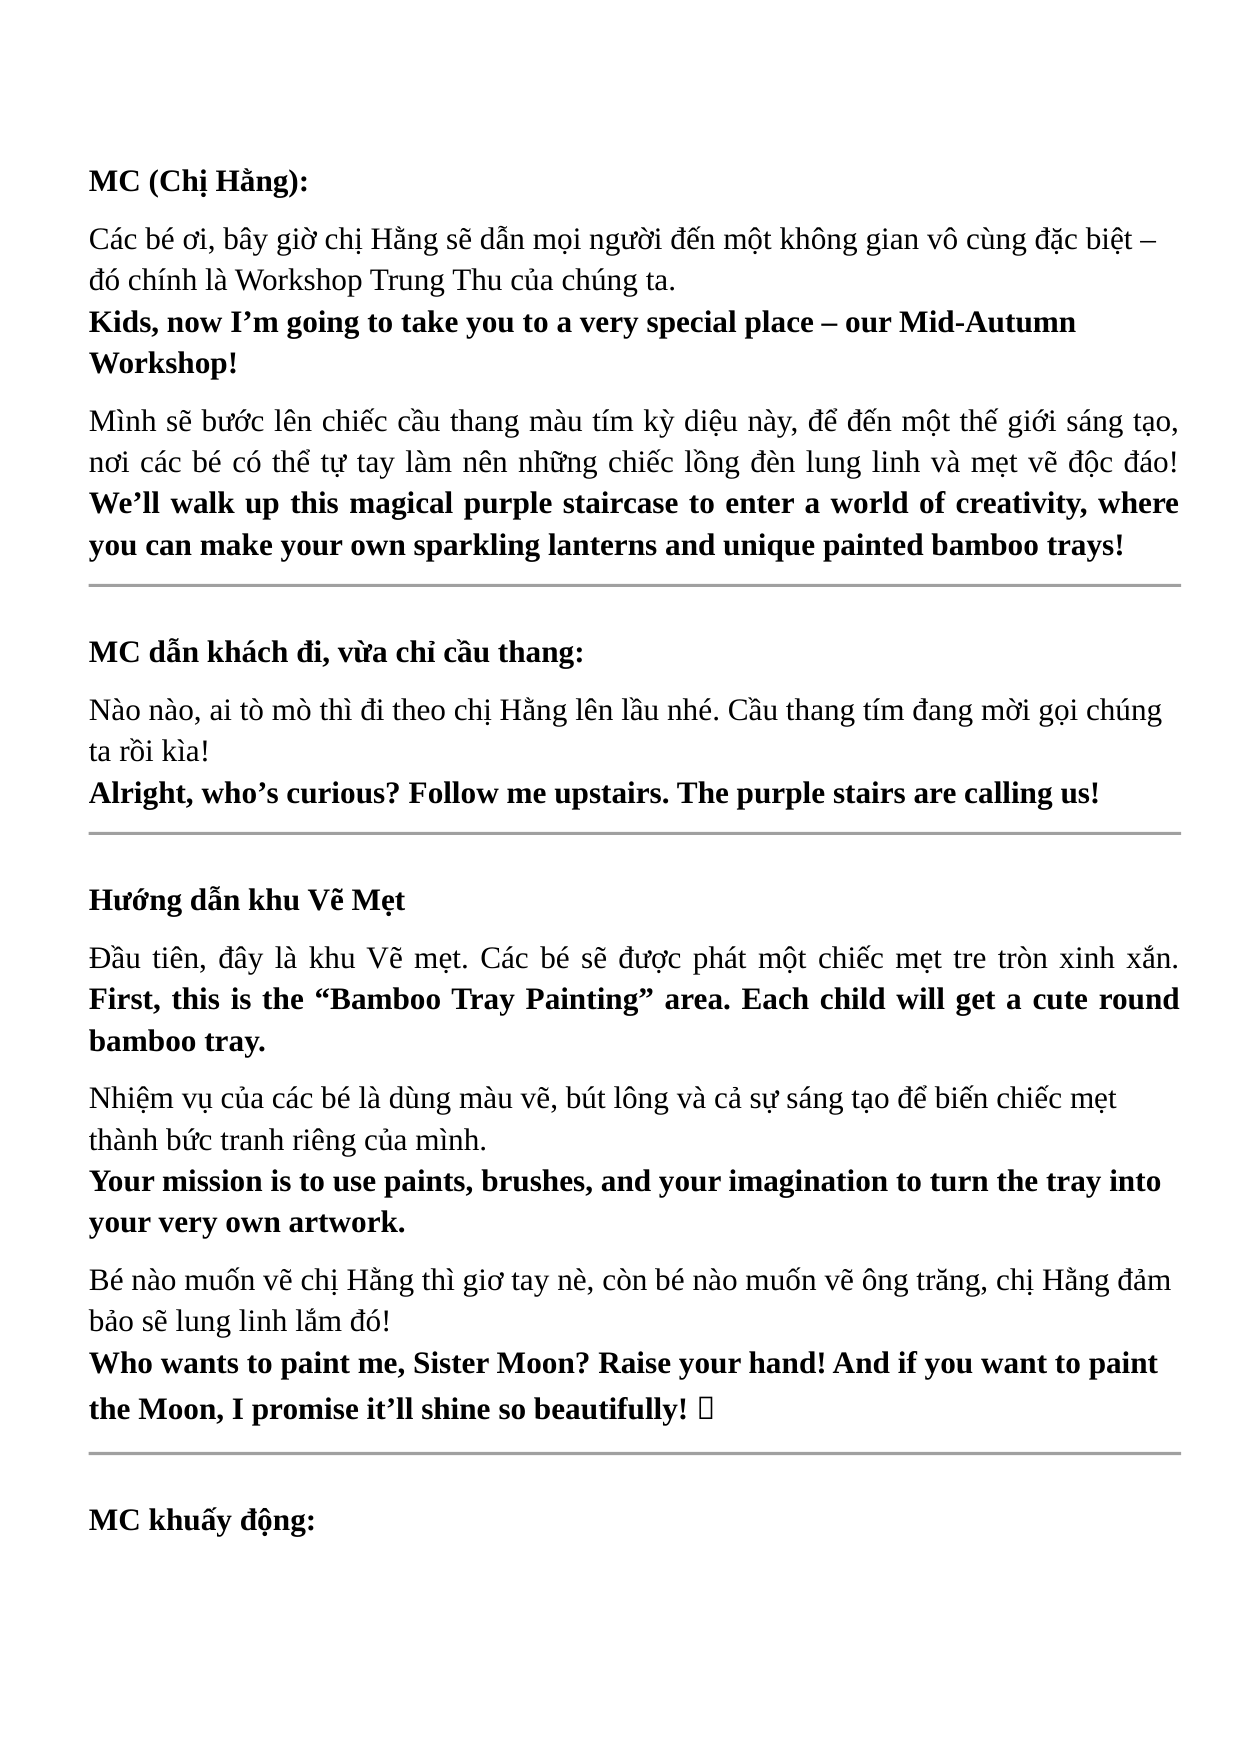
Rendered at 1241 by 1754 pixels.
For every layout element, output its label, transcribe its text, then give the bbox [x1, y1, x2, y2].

text Đầu tiên, đây là khu Vẽ mẹt. Các bé sẽ được phát một chiếc mẹt tre tròn xinh xắn. First, this is the “Bamboo Tray Painting” area. Each child will get a cute round bamboo tray. [89, 939, 1181, 1058]
text Nhiệm vụ của các bé là dùng màu vẽ, bút lông và cả sự sáng tạo để biến chiếc mẹt thành bức tranh riêng của mình. Your mission is to use paints, brushes, and your imagination to turn the tray into your very own artwork. [89, 1080, 1181, 1239]
text MC khuấy động: [89, 1502, 1181, 1537]
text Các bé ơi, bây giờ chị Hằng sẽ dẫn mọi người đến một không gian vô cùng đặc biệt – đó chính là Workshop Trung Thu của chúng ta. Kids, now I’m going to take you to a very special place – our Mid-Autumn Workshop! [89, 220, 1181, 380]
text MC dẫn khách đi, vừa chỉ cầu thang: [89, 633, 1181, 669]
text Nào nào, ai tò mò thì đi theo chị Hằng lên lầu nhé. Cầu thang tím đang mời gọi chúng ta rồi kìa! Alright, who’s curious? Follow me upstairs. The purple stairs are calling us! [89, 691, 1181, 810]
text MC (Chị Hằng): [89, 162, 1181, 198]
text Hướng dẫn khu Vẽ Mẹt [89, 881, 1181, 917]
text Mình sẽ bước lên chiếc cầu thang màu tím kỳ diệu này, để đến một thế giới sáng tạo, nơi các bé có thể tự tay làm nên những chiếc lồng đèn lung linh và mẹt vẽ độc đáo! We’ll walk up this magical purple staircase to enter a world of creativity, where you can make your own sparkling lanterns and unique painted bamboo trays! [89, 402, 1181, 562]
text Bé nào muốn vẽ chị Hằng thì giơ tay nè, còn bé nào muốn vẽ ông trăng, chị Hằng đảm bảo sẽ lung linh lắm đó! Who wants to paint me, Sister Moon? Raise your hand! And if you want to paint the Moon, I promise it’ll shine so beautifully! 🌙 [89, 1261, 1181, 1429]
